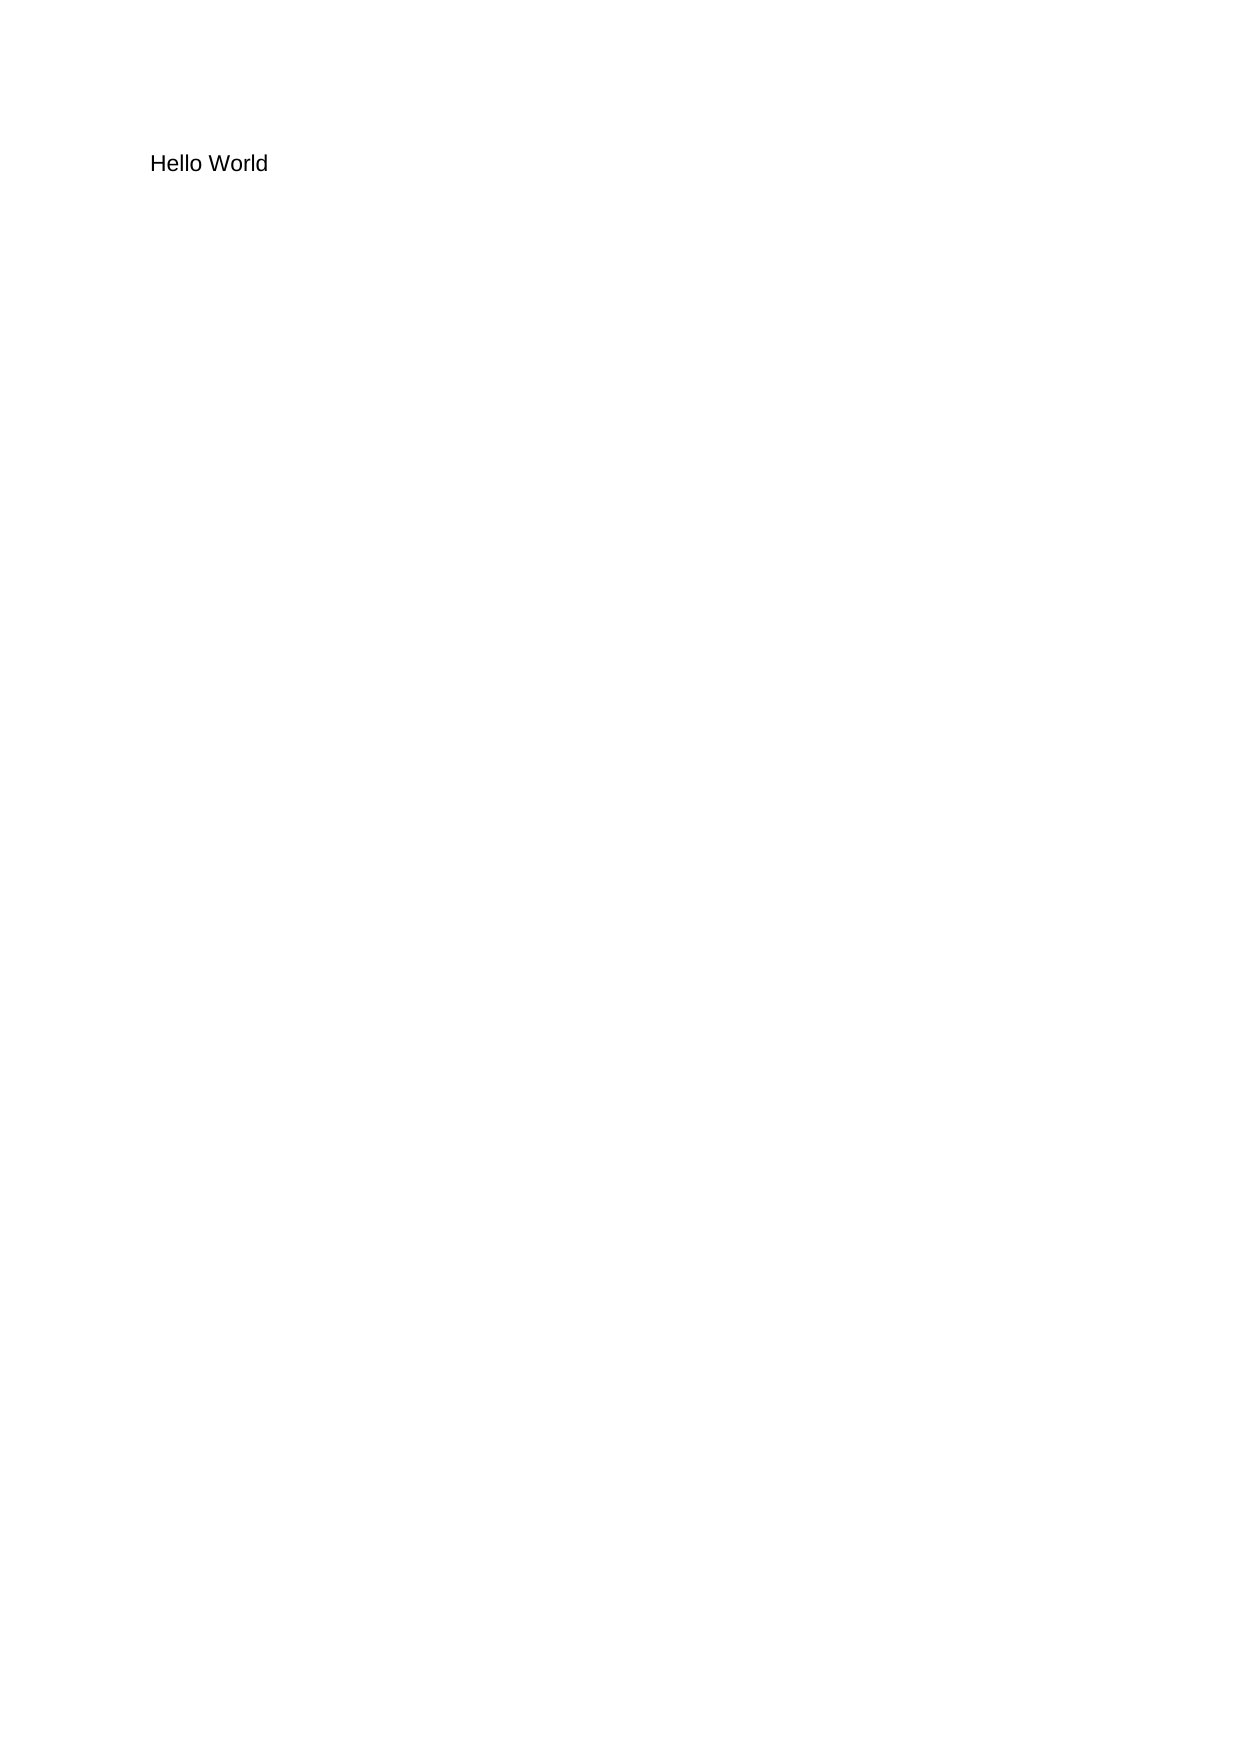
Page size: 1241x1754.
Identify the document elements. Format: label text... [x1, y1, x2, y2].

text Hello World [150, 150, 1090, 176]
